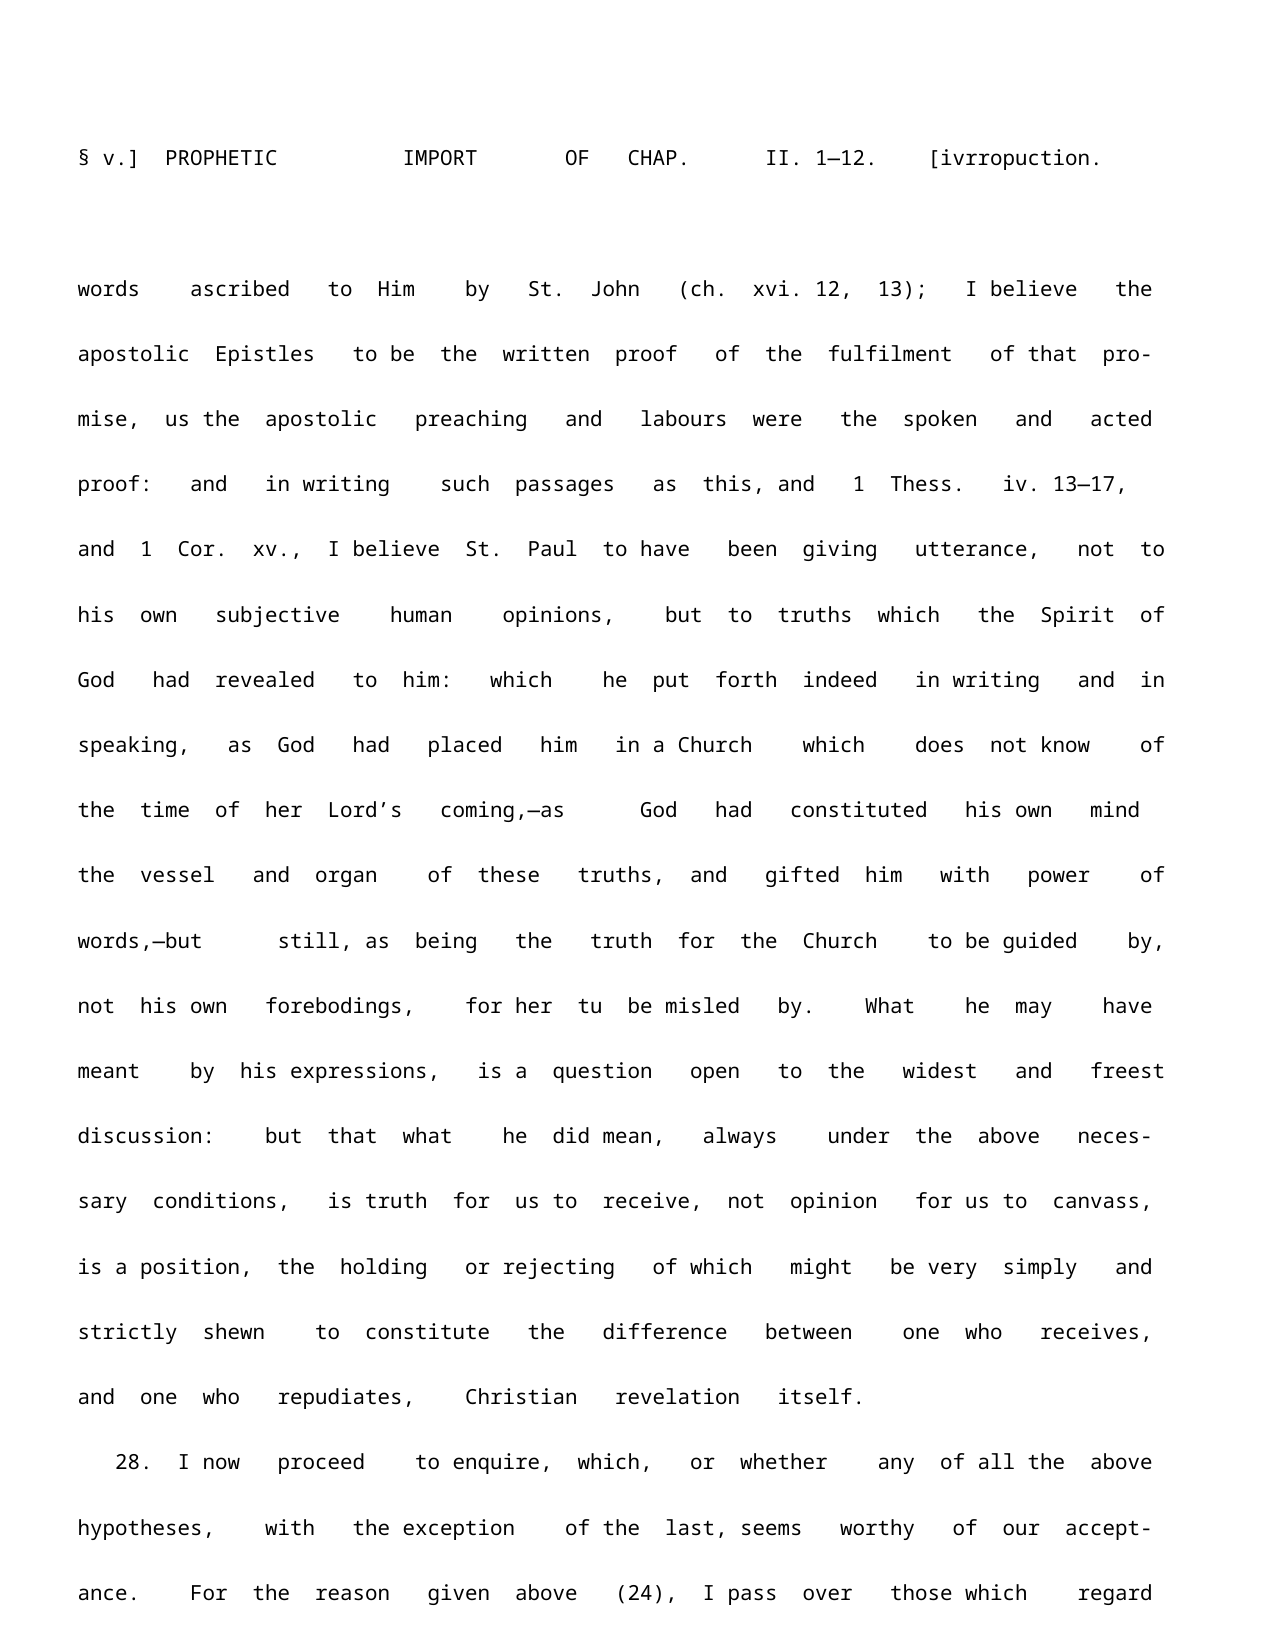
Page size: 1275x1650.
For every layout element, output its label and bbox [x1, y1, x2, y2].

text [15, 15, 1260, 1606]
